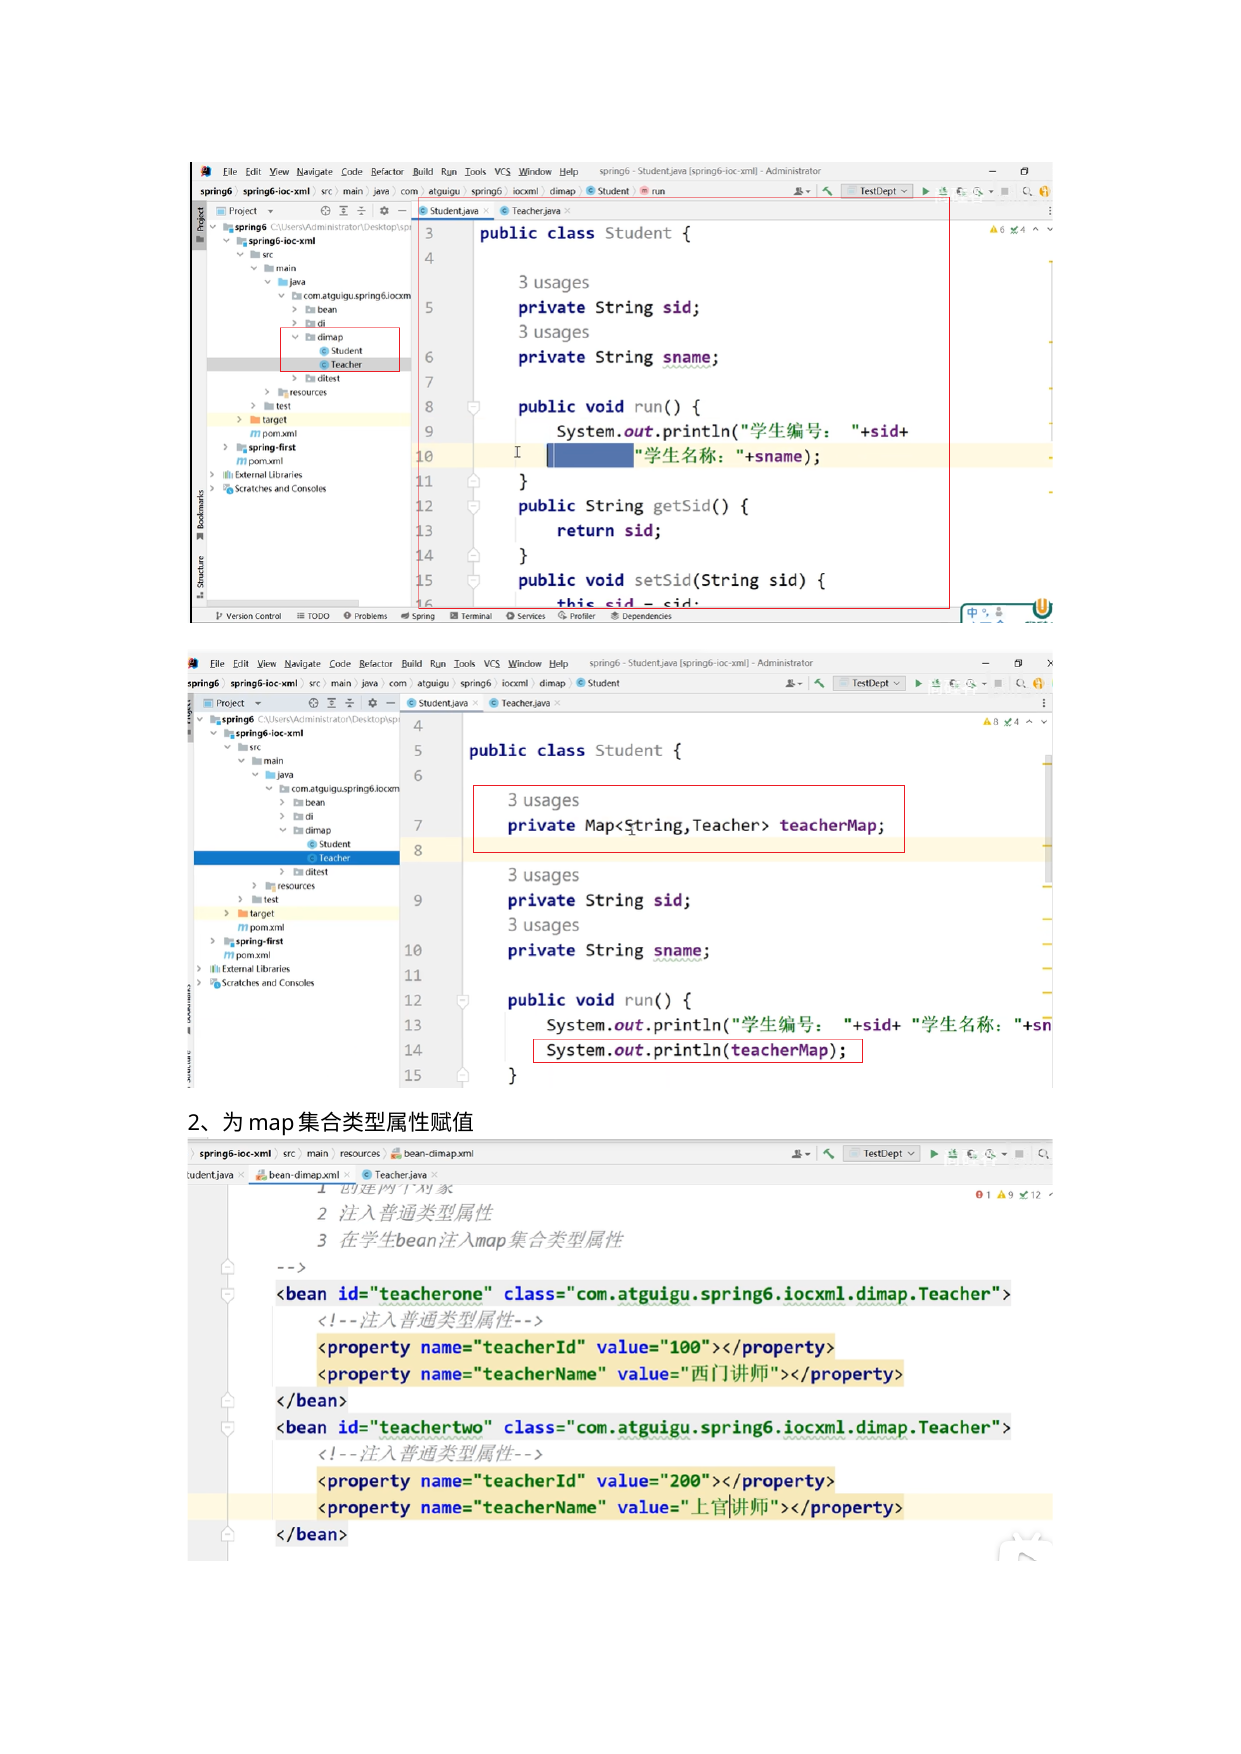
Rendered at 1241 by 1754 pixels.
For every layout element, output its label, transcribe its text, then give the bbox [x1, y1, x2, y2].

text 2、为map集合类型属性赋值 [187, 1104, 1053, 1137]
picture [187, 649, 1053, 1088]
picture [187, 162, 1053, 623]
picture [187, 1137, 1053, 1561]
